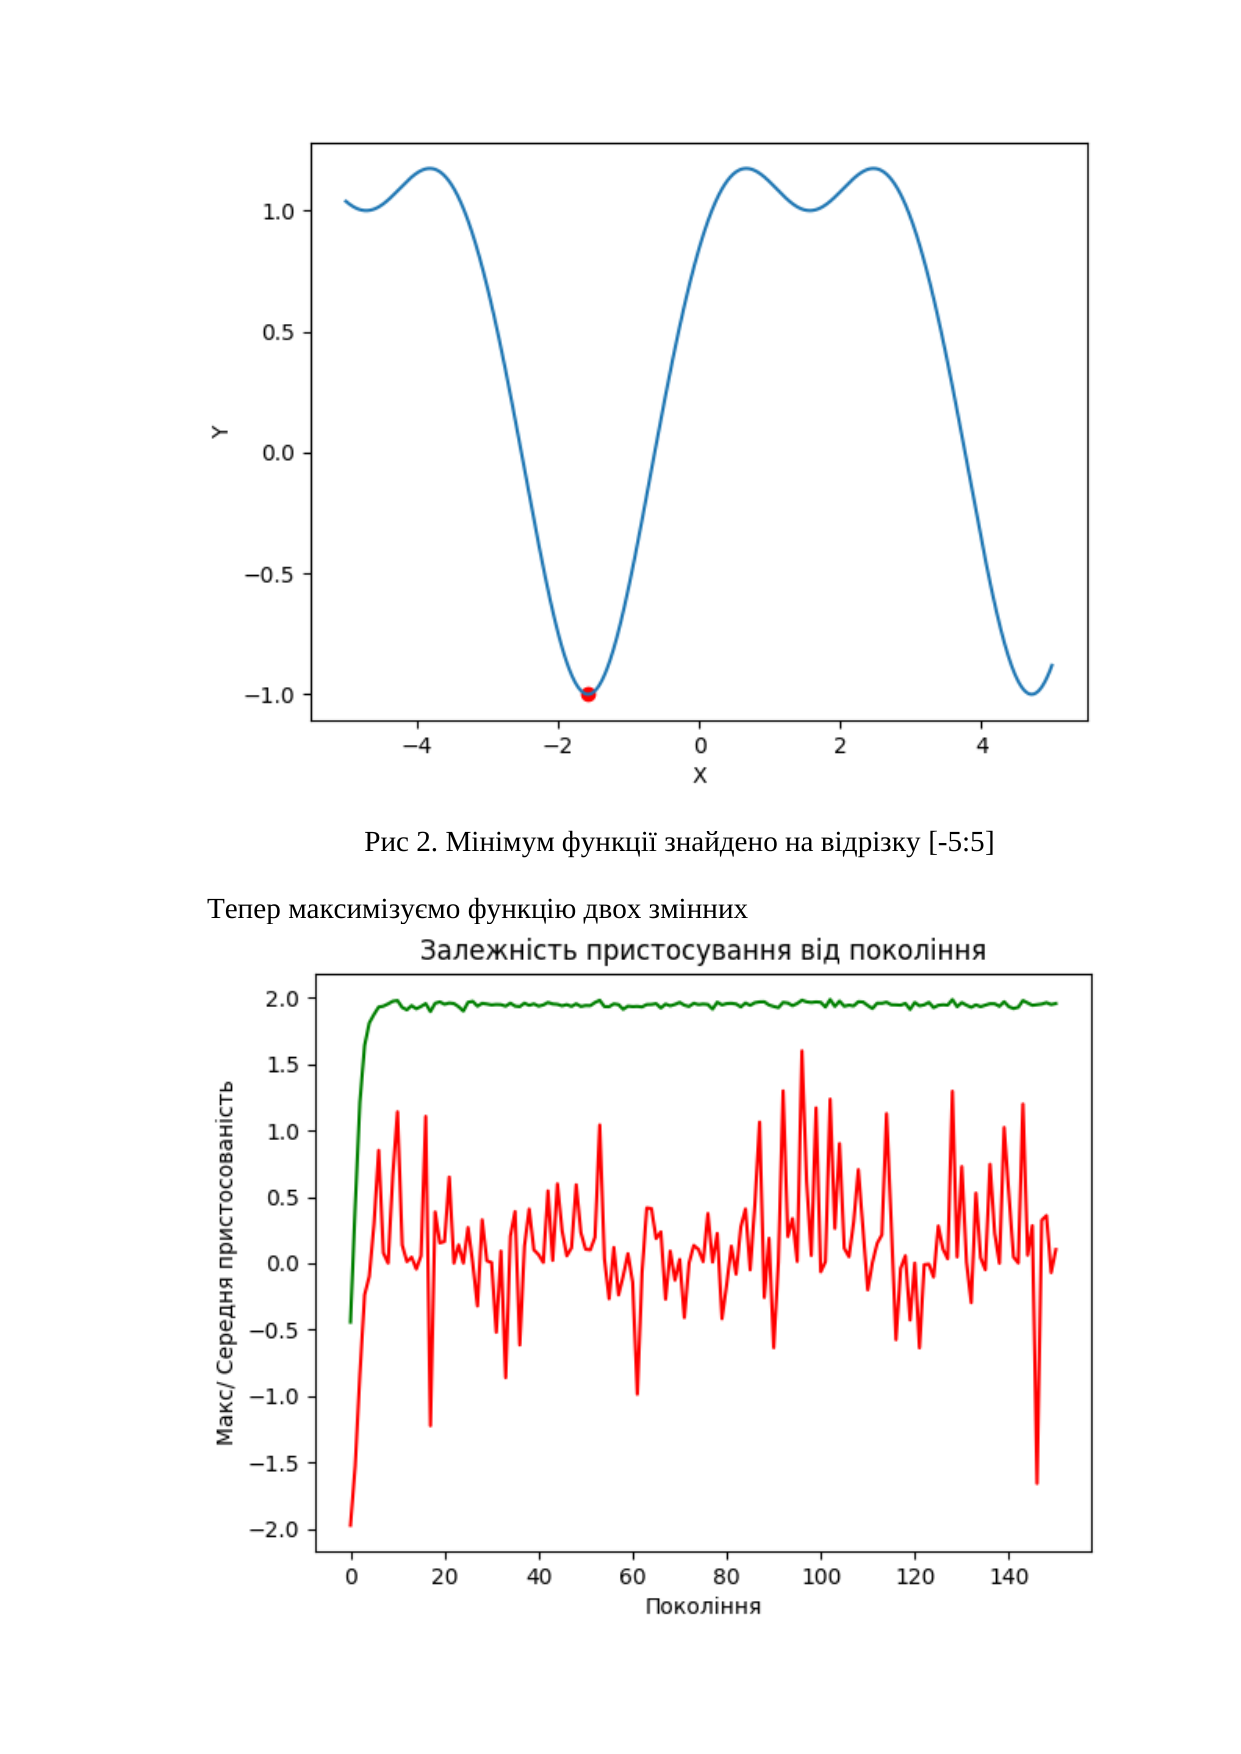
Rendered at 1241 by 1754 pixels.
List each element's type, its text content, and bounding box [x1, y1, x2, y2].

text Рис 2. Мінімум функції знайдено на відрізку [-5:5] [148, 824, 1152, 857]
text Тепер максимізуємо функцію двох змінних [148, 891, 1152, 924]
picture [206, 118, 1110, 791]
picture [206, 924, 1154, 1622]
